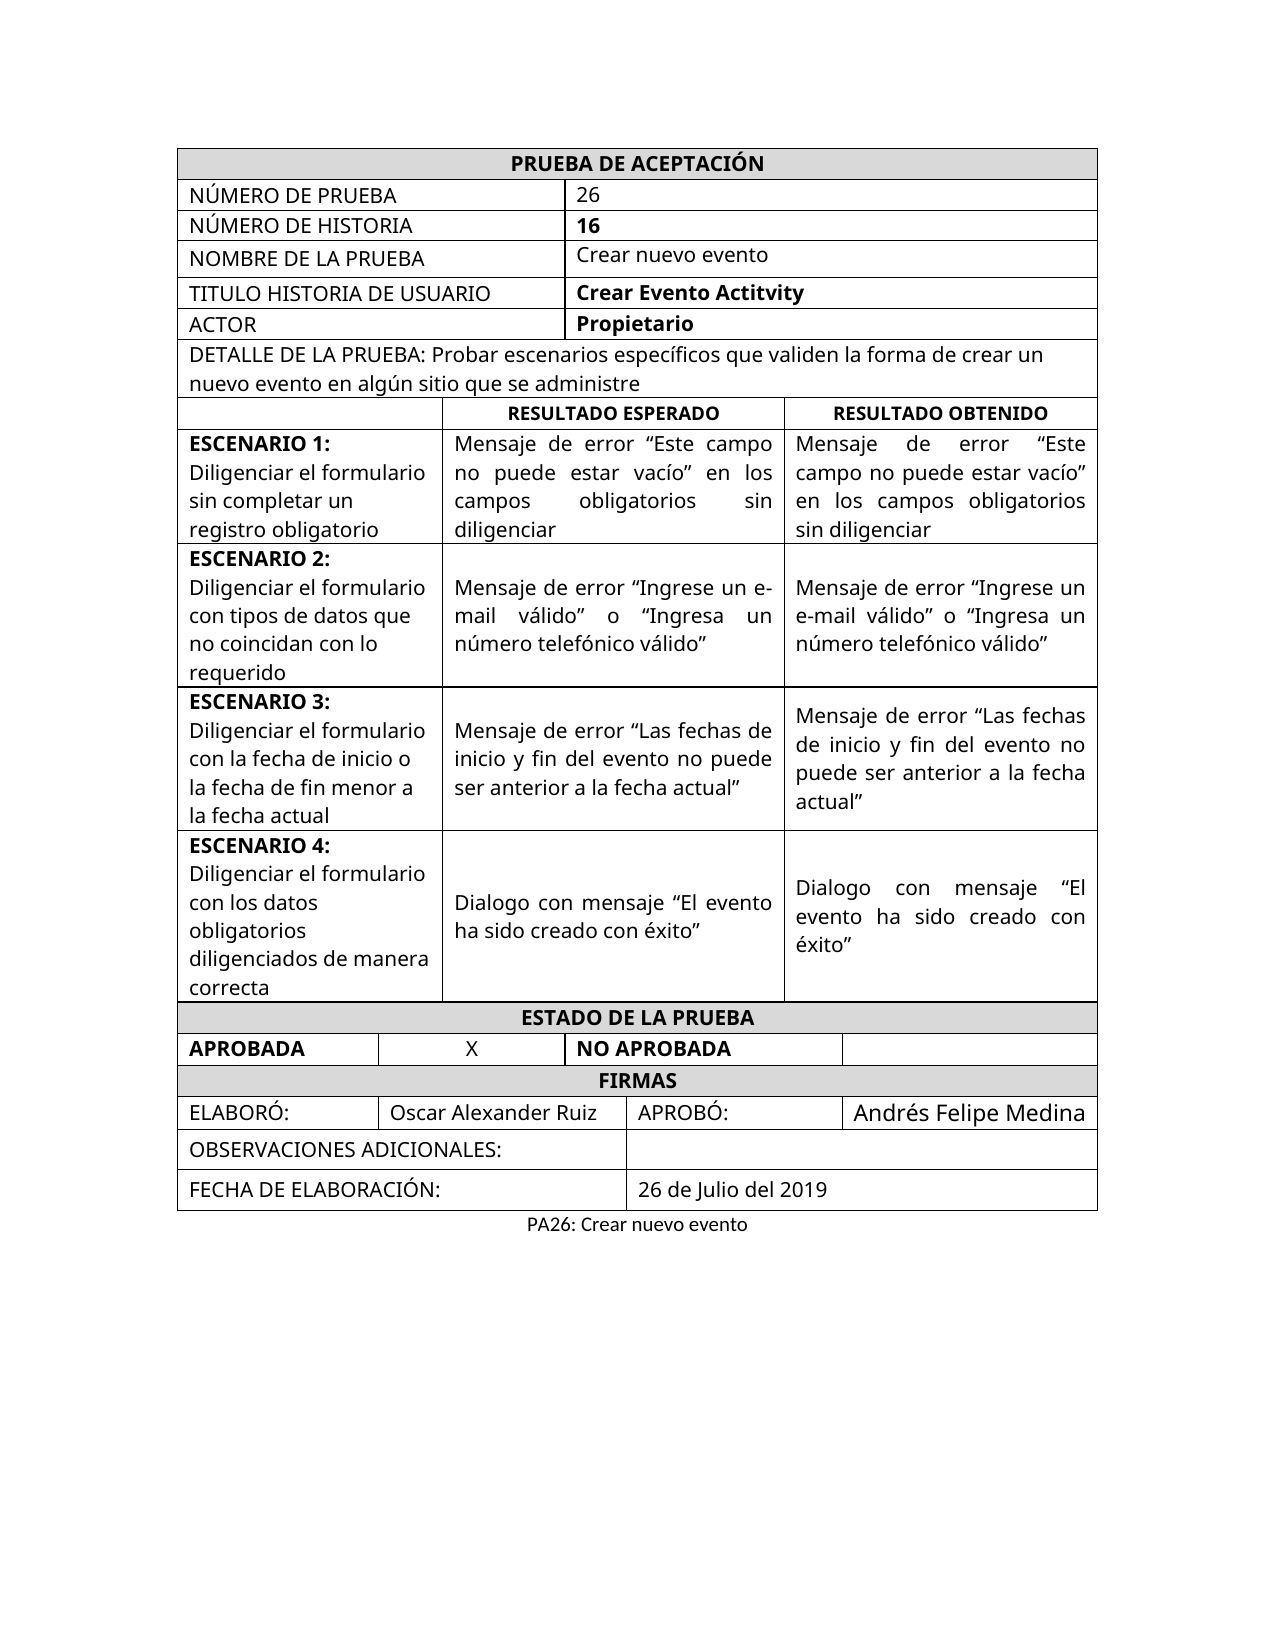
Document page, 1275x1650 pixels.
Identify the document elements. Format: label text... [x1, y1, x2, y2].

table_cell APROBÓ: [627, 1097, 842, 1128]
table_cell Mensaje de error “Este campo no puede estar vacío” en los campos obligatorios sin diligenciar [443, 430, 784, 543]
table_cell ELABORÓ: [178, 1097, 378, 1128]
table_cell APROBADA [178, 1034, 378, 1065]
table_cell Dialogo con mensaje “El evento ha sido creado con éxito” [443, 831, 784, 1001]
table_cell Crear Evento Actitvity [566, 278, 1097, 308]
table_cell Mensaje de error “Ingrese un e-mail válido” o “Ingresa un número telefónico válido” [785, 544, 1097, 686]
table_cell ESTADO DE LA PRUEBA [178, 1003, 1097, 1033]
table_cell Crear nuevo evento [566, 241, 1097, 277]
table_cell Oscar Alexander Ruiz [379, 1097, 626, 1128]
table_cell Mensaje de error “Las fechas de inicio y fin del evento no puede ser anterior a la fecha actual” [443, 688, 784, 830]
table_cell RESULTADO OBTENIDO [785, 398, 1097, 428]
table_cell ESCENARIO 3: Diligenciar el formulario con la fecha de inicio o la fecha de fin menor a la fecha actual [178, 688, 442, 830]
table_cell NÚMERO DE PRUEBA [178, 180, 564, 210]
table_cell DETALLE DE LA PRUEBA: Probar escenarios específicos que validen la forma de crear un nuevo evento en algún sitio que se administre [178, 340, 1097, 397]
table_cell Andrés Felipe Medina [843, 1097, 1097, 1128]
table_cell 26 de Julio del 2019 [627, 1170, 1097, 1210]
table_cell NO APROBADA [566, 1034, 842, 1065]
table_cell [843, 1034, 1097, 1065]
table_cell [178, 398, 442, 428]
table_cell OBSERVACIONES ADICIONALES: [178, 1130, 626, 1169]
table_cell NÚMERO DE HISTORIA [178, 211, 564, 239]
table_cell Mensaje de error “Este campo no puede estar vacío” en los campos obligatorios sin diligenciar [785, 430, 1097, 543]
table_cell Propietario [566, 309, 1097, 339]
text PA26: Crear nuevo evento [177, 1211, 1098, 1236]
table_cell ESCENARIO 1: Diligenciar el formulario sin completar un registro obligatorio [178, 430, 442, 543]
table_header PRUEBA DE ACEPTACIÓN [178, 149, 1097, 179]
table_cell ESCENARIO 2: Diligenciar el formulario con tipos de datos que no coincidan con lo requerido [178, 544, 442, 686]
table_cell NOMBRE DE LA PRUEBA [178, 241, 564, 277]
table_cell RESULTADO ESPERADO [443, 398, 784, 428]
table_cell 26 [566, 180, 1097, 210]
table_cell Mensaje de error “Ingrese un e-mail válido” o “Ingresa un número telefónico válido” [443, 544, 784, 686]
table_cell Mensaje de error “Las fechas de inicio y fin del evento no puede ser anterior a la fecha actual” [785, 688, 1097, 830]
table_cell ESCENARIO 4: Diligenciar el formulario con los datos obligatorios diligenciados de manera correcta [178, 831, 442, 1001]
table_cell X [379, 1034, 564, 1065]
table_cell FIRMAS [178, 1066, 1097, 1096]
table_cell ACTOR [178, 309, 564, 339]
table_cell FECHA DE ELABORACIÓN: [178, 1170, 626, 1210]
table_cell 16 [566, 211, 1097, 239]
table_cell [627, 1130, 1097, 1169]
table_cell Dialogo con mensaje “El evento ha sido creado con éxito” [785, 831, 1097, 1001]
table_cell TITULO HISTORIA DE USUARIO [178, 278, 564, 308]
